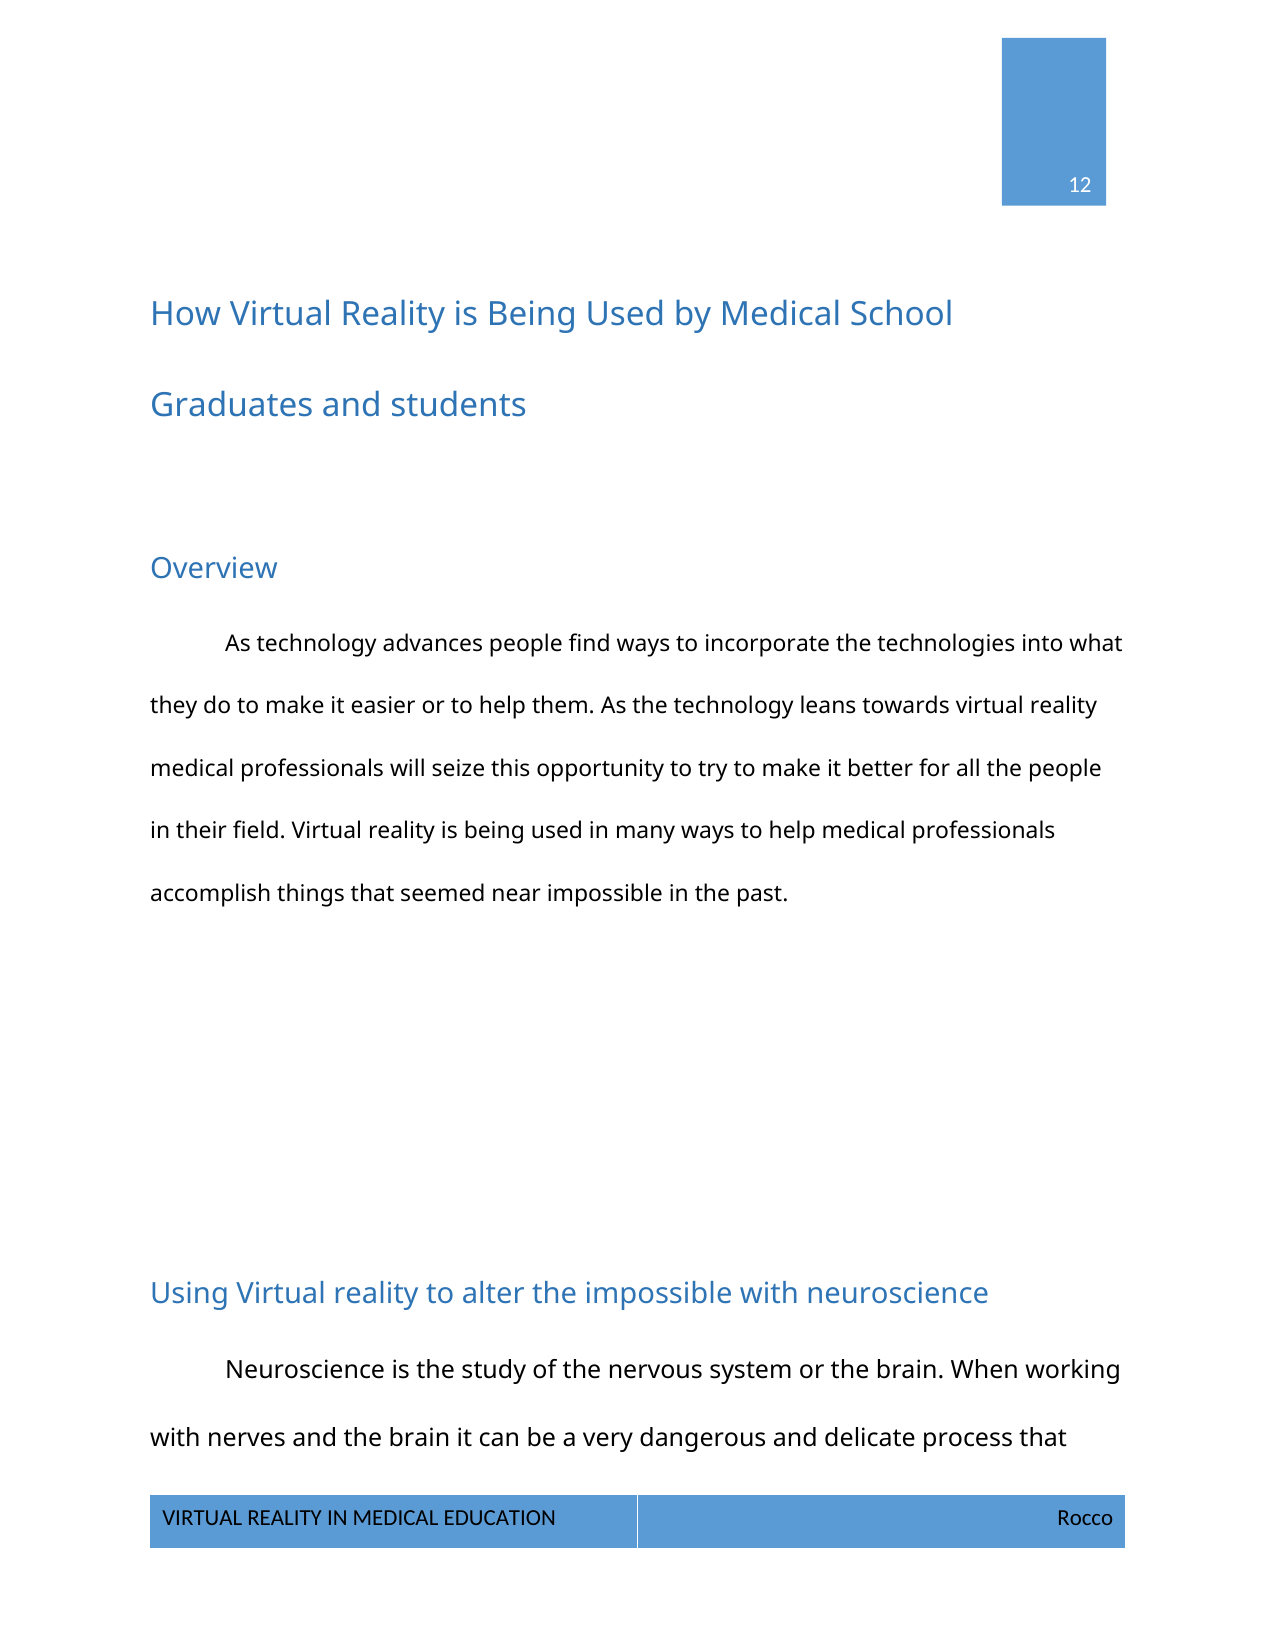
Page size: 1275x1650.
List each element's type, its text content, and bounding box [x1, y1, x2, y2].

subtitle How Virtual Reality is Being Used by Medical School Graduates and students [150, 150, 1125, 426]
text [150, 1352, 1125, 1454]
subtitle Overview [150, 547, 1125, 587]
text As technology advances people find ways to incorporate the technologies into what they do to make it easier or to help them. As the technology leans towards virtual reality medical professionals will seize this opportunity to try to make it better for all the people in their field. Virtual reality is being used in many ways to help medical professionals accomplish things that seemed near impossible in the past. [150, 627, 1125, 908]
subtitle Using Virtual reality to alter the impossible with neuroscience [150, 1272, 1125, 1312]
